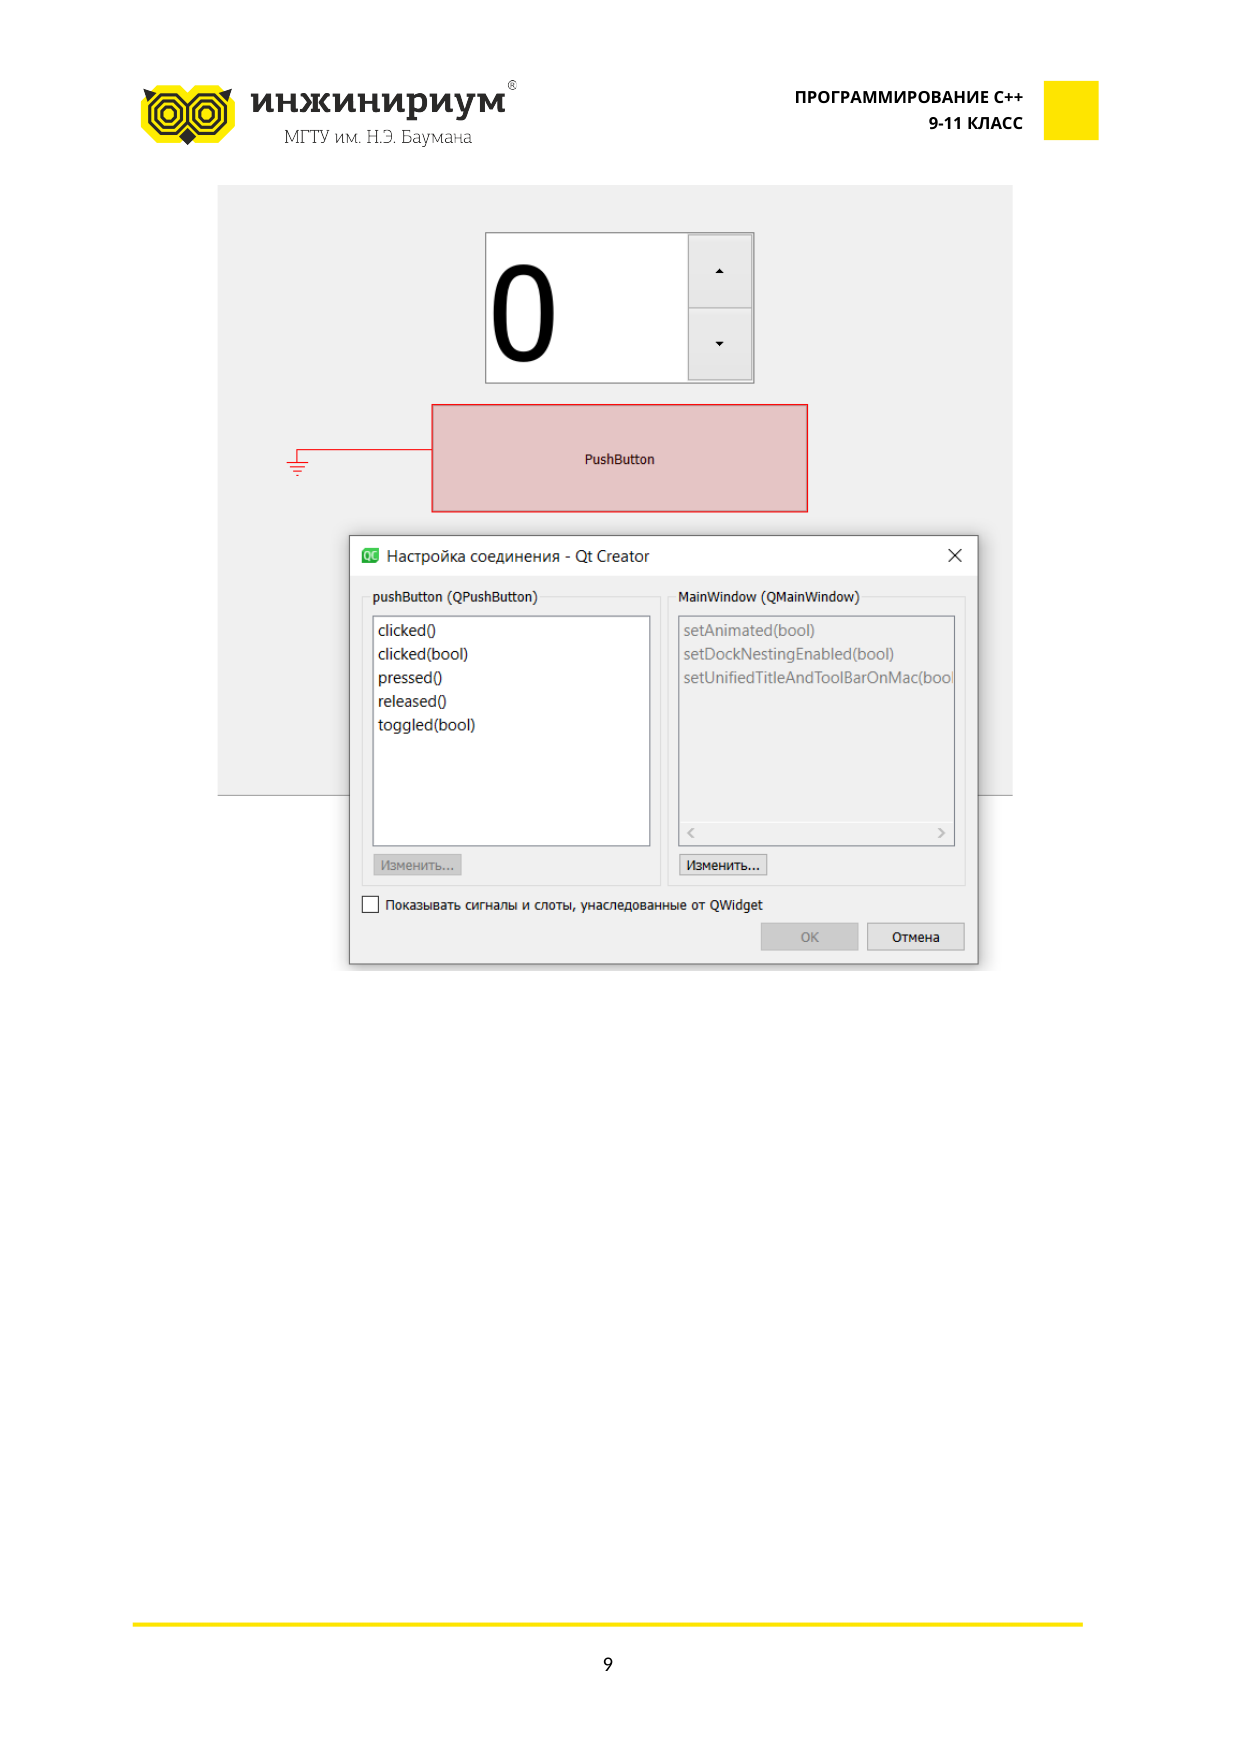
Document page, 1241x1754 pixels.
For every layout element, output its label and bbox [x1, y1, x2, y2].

picture [132, 1622, 1083, 1627]
picture [217, 185, 1013, 971]
picture [140, 80, 517, 147]
